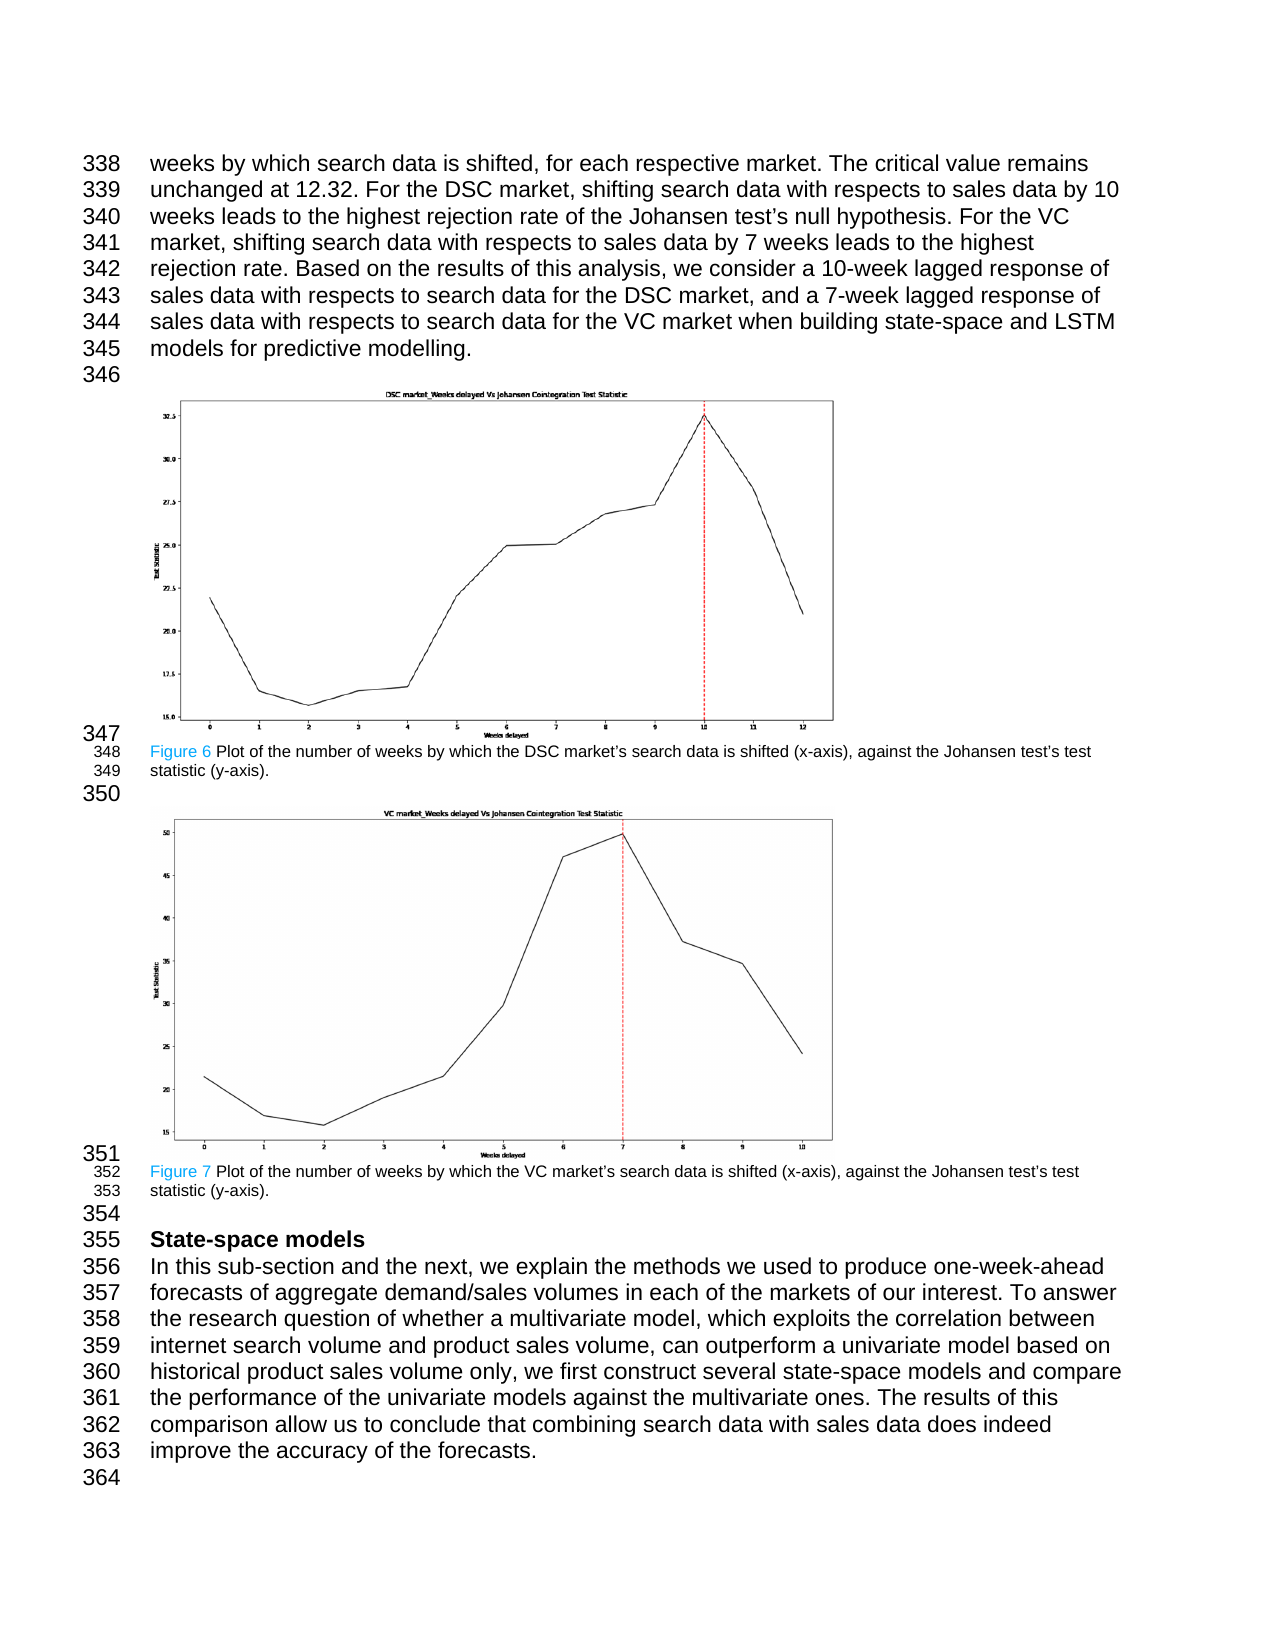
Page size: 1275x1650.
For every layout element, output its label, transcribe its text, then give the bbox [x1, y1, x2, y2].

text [150, 150, 1125, 361]
text In this sub-section and the next, we explain the methods we used to produce one-week-ahead forecasts of aggregate demand/sales volumes in each of the markets of our interest. To answer the research question of whether a multivariate model, which exploits the correlation between internet search volume and product sales volume, can outperform a univariate model based on historical product sales volume only, we first construct several state-space models and compare the performance of the univariate models against the multivariate ones. The results of this comparison allow us to conclude that combining search data with sales data does indeed improve the accuracy of the forecasts. [150, 1253, 1125, 1463]
picture [150, 806, 836, 1162]
picture [150, 387, 836, 742]
text Figure 6 Plot of the number of weeks by which the DSC market’s search data is shifted (x-axis), against the Johansen test’s test statistic (y-axis). [150, 742, 1125, 780]
text Figure 7 Plot of the number of weeks by which the VC market’s search data is shifted (x-axis), against the Johansen test’s test statistic (y-axis). [150, 1162, 1125, 1200]
text State-space models [150, 1226, 1125, 1253]
